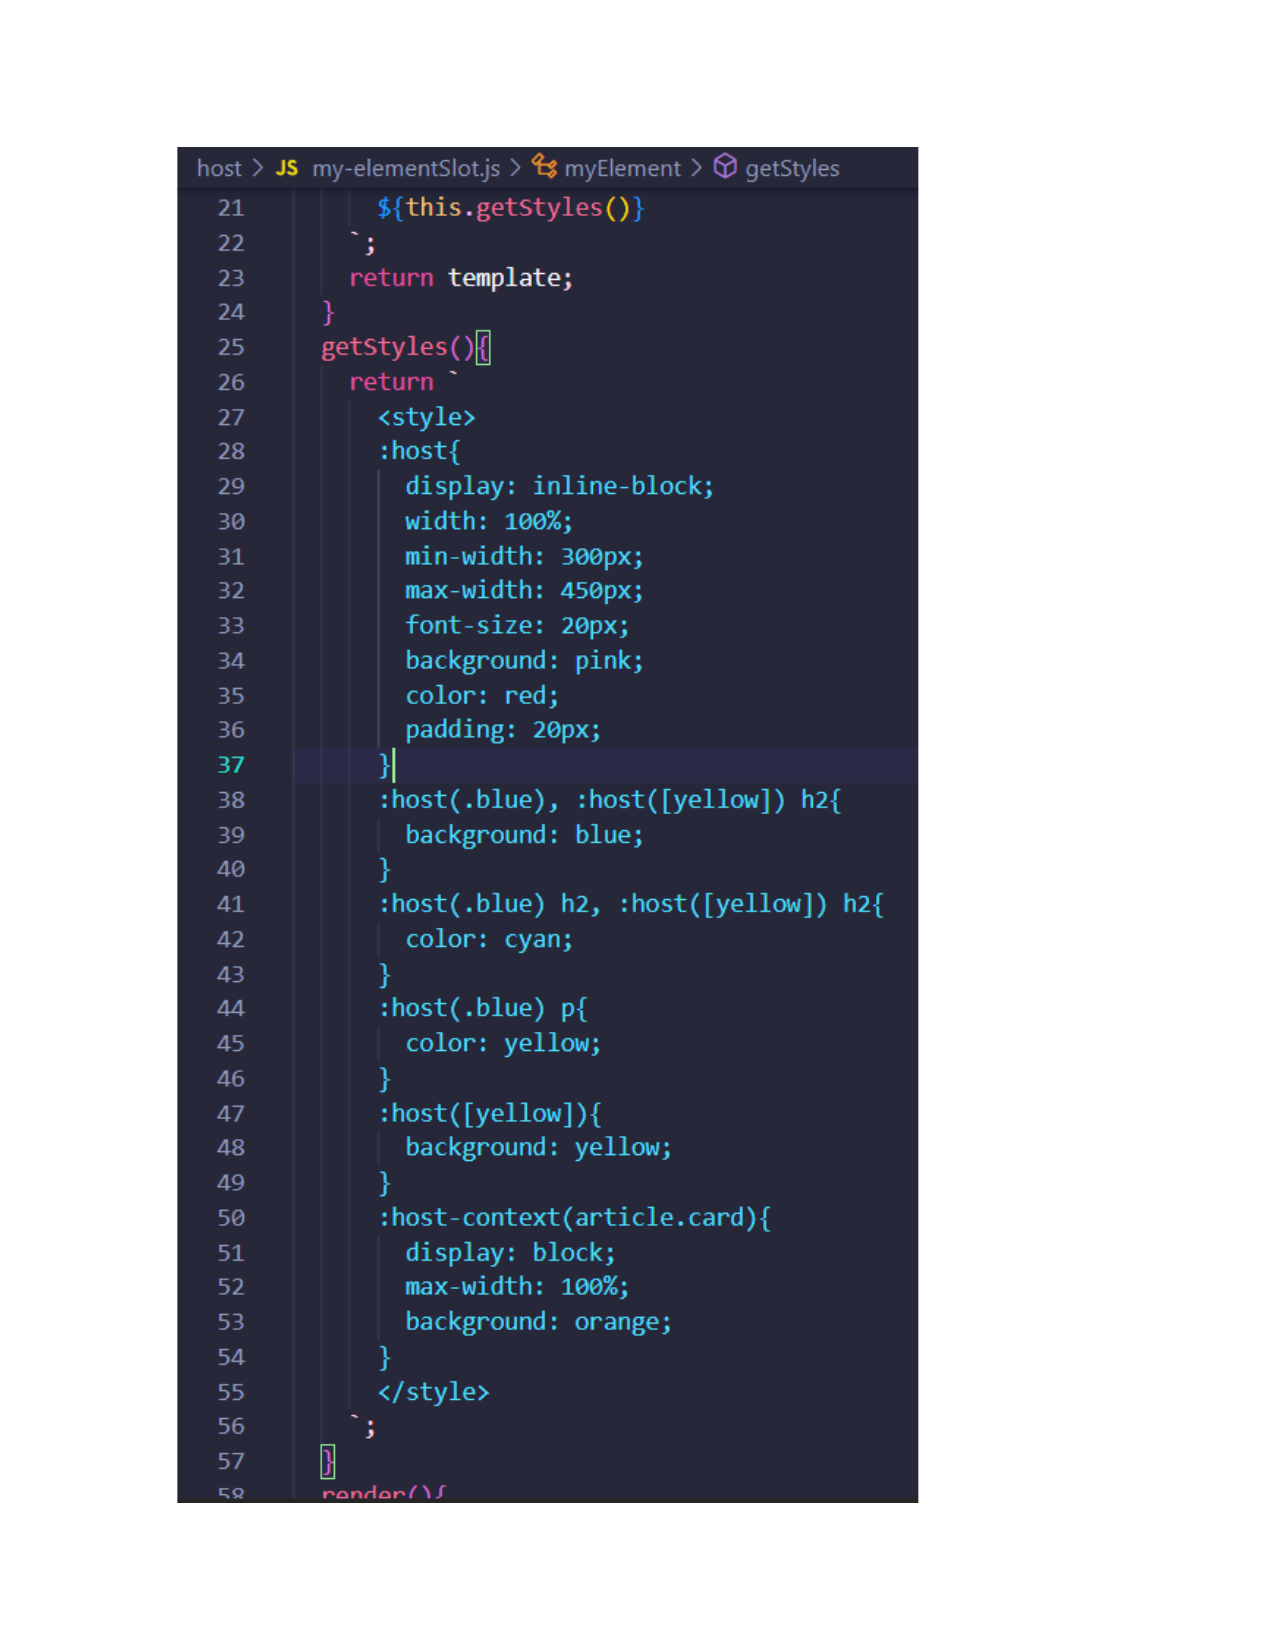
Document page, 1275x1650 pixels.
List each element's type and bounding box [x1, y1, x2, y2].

picture [177, 147, 919, 1503]
